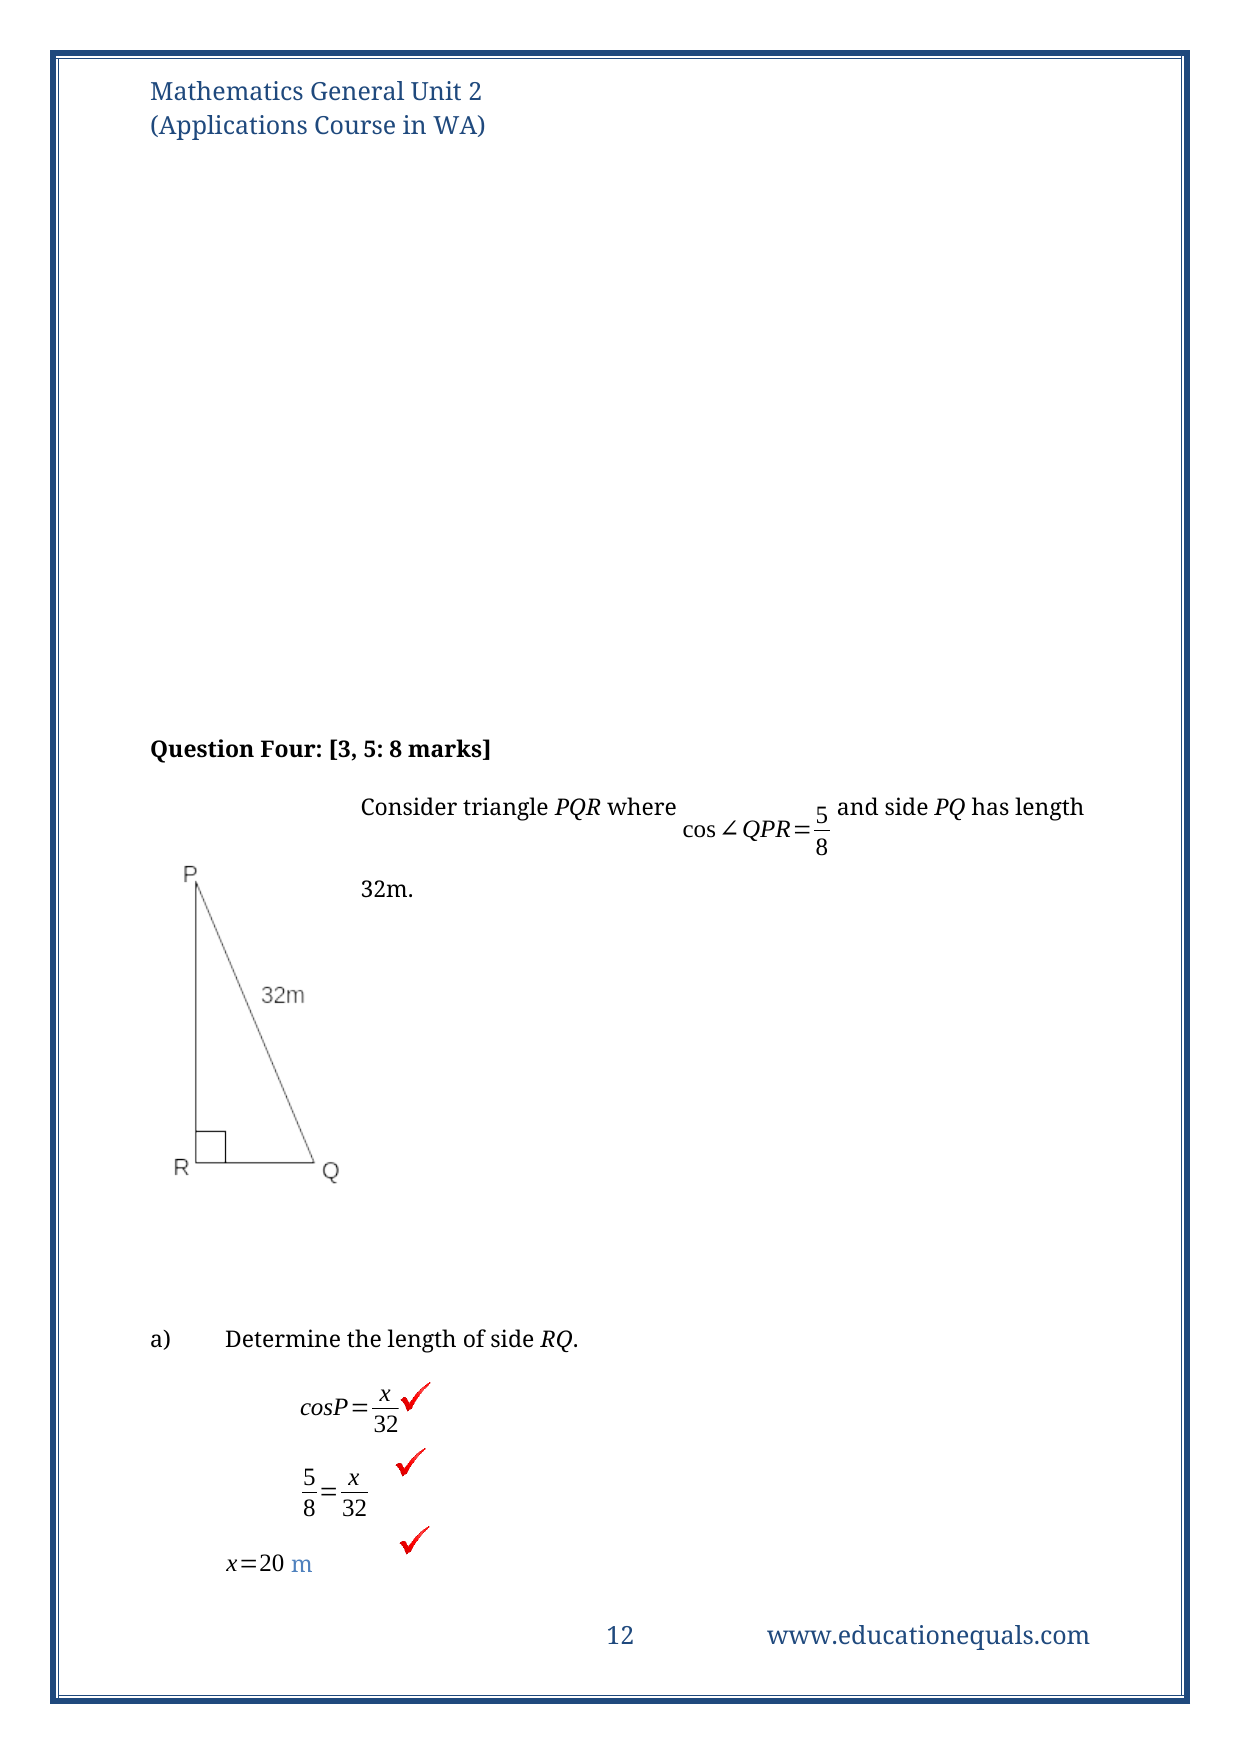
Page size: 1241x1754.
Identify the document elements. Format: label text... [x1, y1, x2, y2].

picture [393, 1447, 426, 1477]
text Consider triangle PQR where and side PQ has length 32m. [150, 789, 1090, 904]
text m [150, 1547, 1090, 1579]
picture [398, 1382, 431, 1412]
text Question Four: [3, 5: 8 marks] [150, 733, 1090, 764]
picture [397, 1525, 430, 1555]
text a) Determine the length of side RQ. [150, 1323, 1090, 1354]
